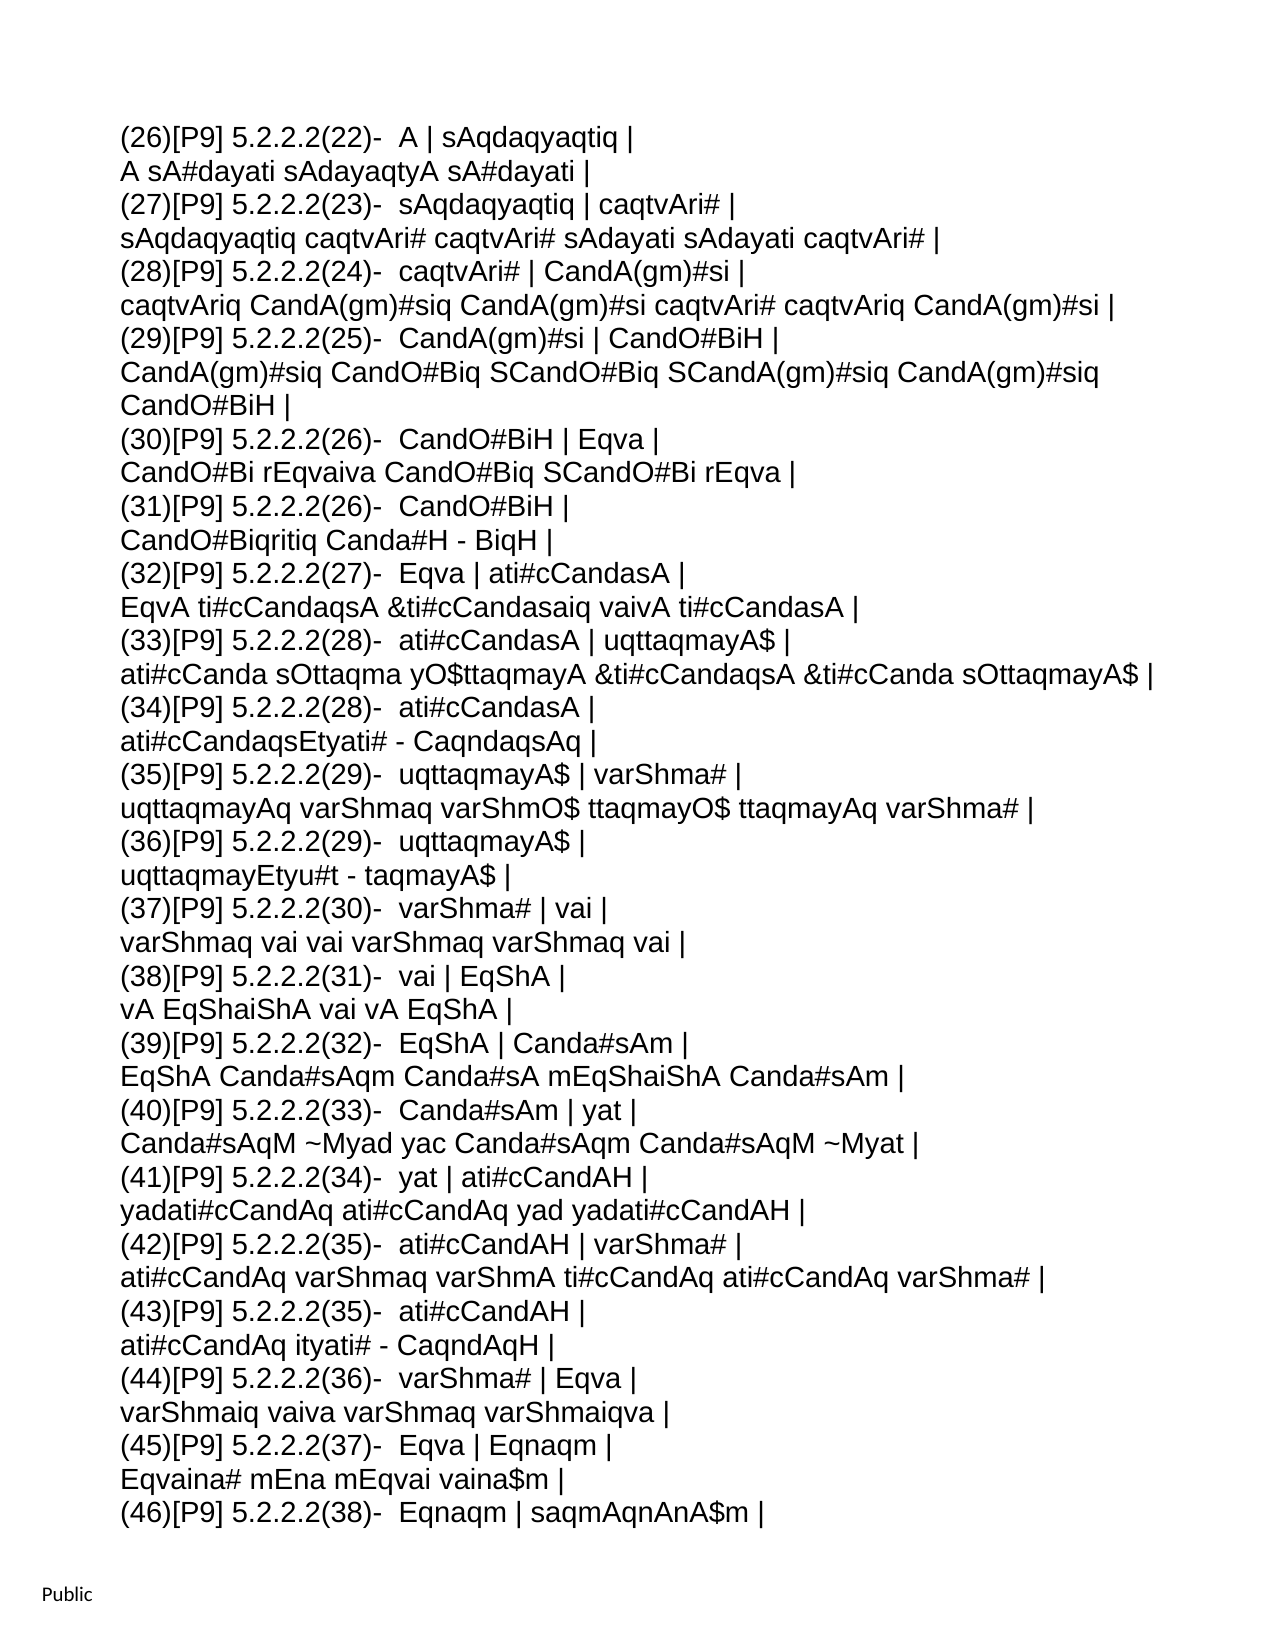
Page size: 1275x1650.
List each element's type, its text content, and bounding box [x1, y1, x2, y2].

text EqvA ti#cCandaqsA &ti#cCandasaiq vaivA ti#cCandasA | [120, 589, 1200, 623]
text (44)[P9] 5.2.2.2(36)- varShma# | Eqva | [120, 1361, 1200, 1394]
text (45)[P9] 5.2.2.2(37)- Eqva | Eqnaqm | [120, 1428, 1200, 1462]
text EqShA Canda#sAqm Canda#sA mEqShaiShA Canda#sAm | [120, 1059, 1200, 1093]
text (33)[P9] 5.2.2.2(28)- ati#cCandasA | uqttaqmayA$ | [120, 623, 1200, 657]
text (35)[P9] 5.2.2.2(29)- uqttaqmayA$ | varShma# | [120, 757, 1200, 791]
text yadati#cCandAq ati#cCandAq yad yadati#cCandAH | [120, 1193, 1200, 1227]
text (41)[P9] 5.2.2.2(34)- yat | ati#cCandAH | [120, 1160, 1200, 1193]
text Canda#sAqM ~Myad yac Canda#sAqm Canda#sAqM ~Myat | [120, 1126, 1200, 1160]
text ati#cCanda sOttaqma yO$ttaqmayA &ti#cCandaqsA &ti#cCanda sOttaqmayA$ | [120, 657, 1200, 690]
text (28)[P9] 5.2.2.2(24)- caqtvAri# | CandA(gm)#si | [120, 254, 1200, 288]
text CandO#Bi rEqvaiva CandO#Biq SCandO#Bi rEqva | [120, 455, 1200, 489]
text (36)[P9] 5.2.2.2(29)- uqttaqmayA$ | [120, 824, 1200, 858]
text (30)[P9] 5.2.2.2(26)- CandO#BiH | Eqva | [120, 422, 1200, 455]
text uqttaqmayAq varShmaq varShmO$ ttaqmayO$ ttaqmayAq varShma# | [120, 791, 1200, 824]
text ati#cCandAq varShmaq varShmA ti#cCandAq ati#cCandAq varShma# | [120, 1260, 1200, 1294]
text (40)[P9] 5.2.2.2(33)- Canda#sAm | yat | [120, 1093, 1200, 1126]
text (34)[P9] 5.2.2.2(28)- ati#cCandasA | [120, 690, 1200, 724]
text varShmaiq vaiva varShmaq varShmaiqva | [120, 1394, 1200, 1428]
text A sA#dayati sAdayaqtyA sA#dayati | [120, 153, 1200, 187]
text (32)[P9] 5.2.2.2(27)- Eqva | ati#cCandasA | [120, 556, 1200, 589]
text CandO#Biqritiq Canda#H - BiqH | [120, 522, 1200, 556]
text (37)[P9] 5.2.2.2(30)- varShma# | vai | [120, 891, 1200, 925]
text (39)[P9] 5.2.2.2(32)- EqShA | Canda#sAm | [120, 1026, 1200, 1059]
text (38)[P9] 5.2.2.2(31)- vai | EqShA | [120, 958, 1200, 992]
text vA EqShaiShA vai vA EqShA | [120, 992, 1200, 1026]
text (46)[P9] 5.2.2.2(38)- Eqnaqm | saqmAqnAnA$m | [120, 1495, 1200, 1529]
text ati#cCandaqsEtyati# - CaqndaqsAq | [120, 724, 1200, 757]
text caqtvAriq CandA(gm)#siq CandA(gm)#si caqtvAri# caqtvAriq CandA(gm)#si | [120, 288, 1200, 321]
text (27)[P9] 5.2.2.2(23)- sAqdaqyaqtiq | caqtvAri# | [120, 187, 1200, 221]
text sAqdaqyaqtiq caqtvAri# caqtvAri# sAdayati sAdayati caqtvAri# | [120, 221, 1200, 254]
text CandA(gm)#siq CandO#Biq SCandO#Biq SCandA(gm)#siq CandA(gm)#siq CandO#BiH | [120, 355, 1200, 422]
text ati#cCandAq ityati# - CaqndAqH | [120, 1327, 1200, 1361]
text uqttaqmayEtyu#t - taqmayA$ | [120, 858, 1200, 891]
text (42)[P9] 5.2.2.2(35)- ati#cCandAH | varShma# | [120, 1227, 1200, 1260]
text (31)[P9] 5.2.2.2(26)- CandO#BiH | [120, 489, 1200, 522]
text (29)[P9] 5.2.2.2(25)- CandA(gm)#si | CandO#BiH | [120, 321, 1200, 355]
text varShmaq vai vai varShmaq varShmaq vai | [120, 925, 1200, 958]
text Eqvaina# mEna mEqvai vaina$m | [120, 1462, 1200, 1495]
text (26)[P9] 5.2.2.2(22)- A | sAqdaqyaqtiq | [120, 120, 1200, 153]
text (43)[P9] 5.2.2.2(35)- ati#cCandAH | [120, 1294, 1200, 1327]
